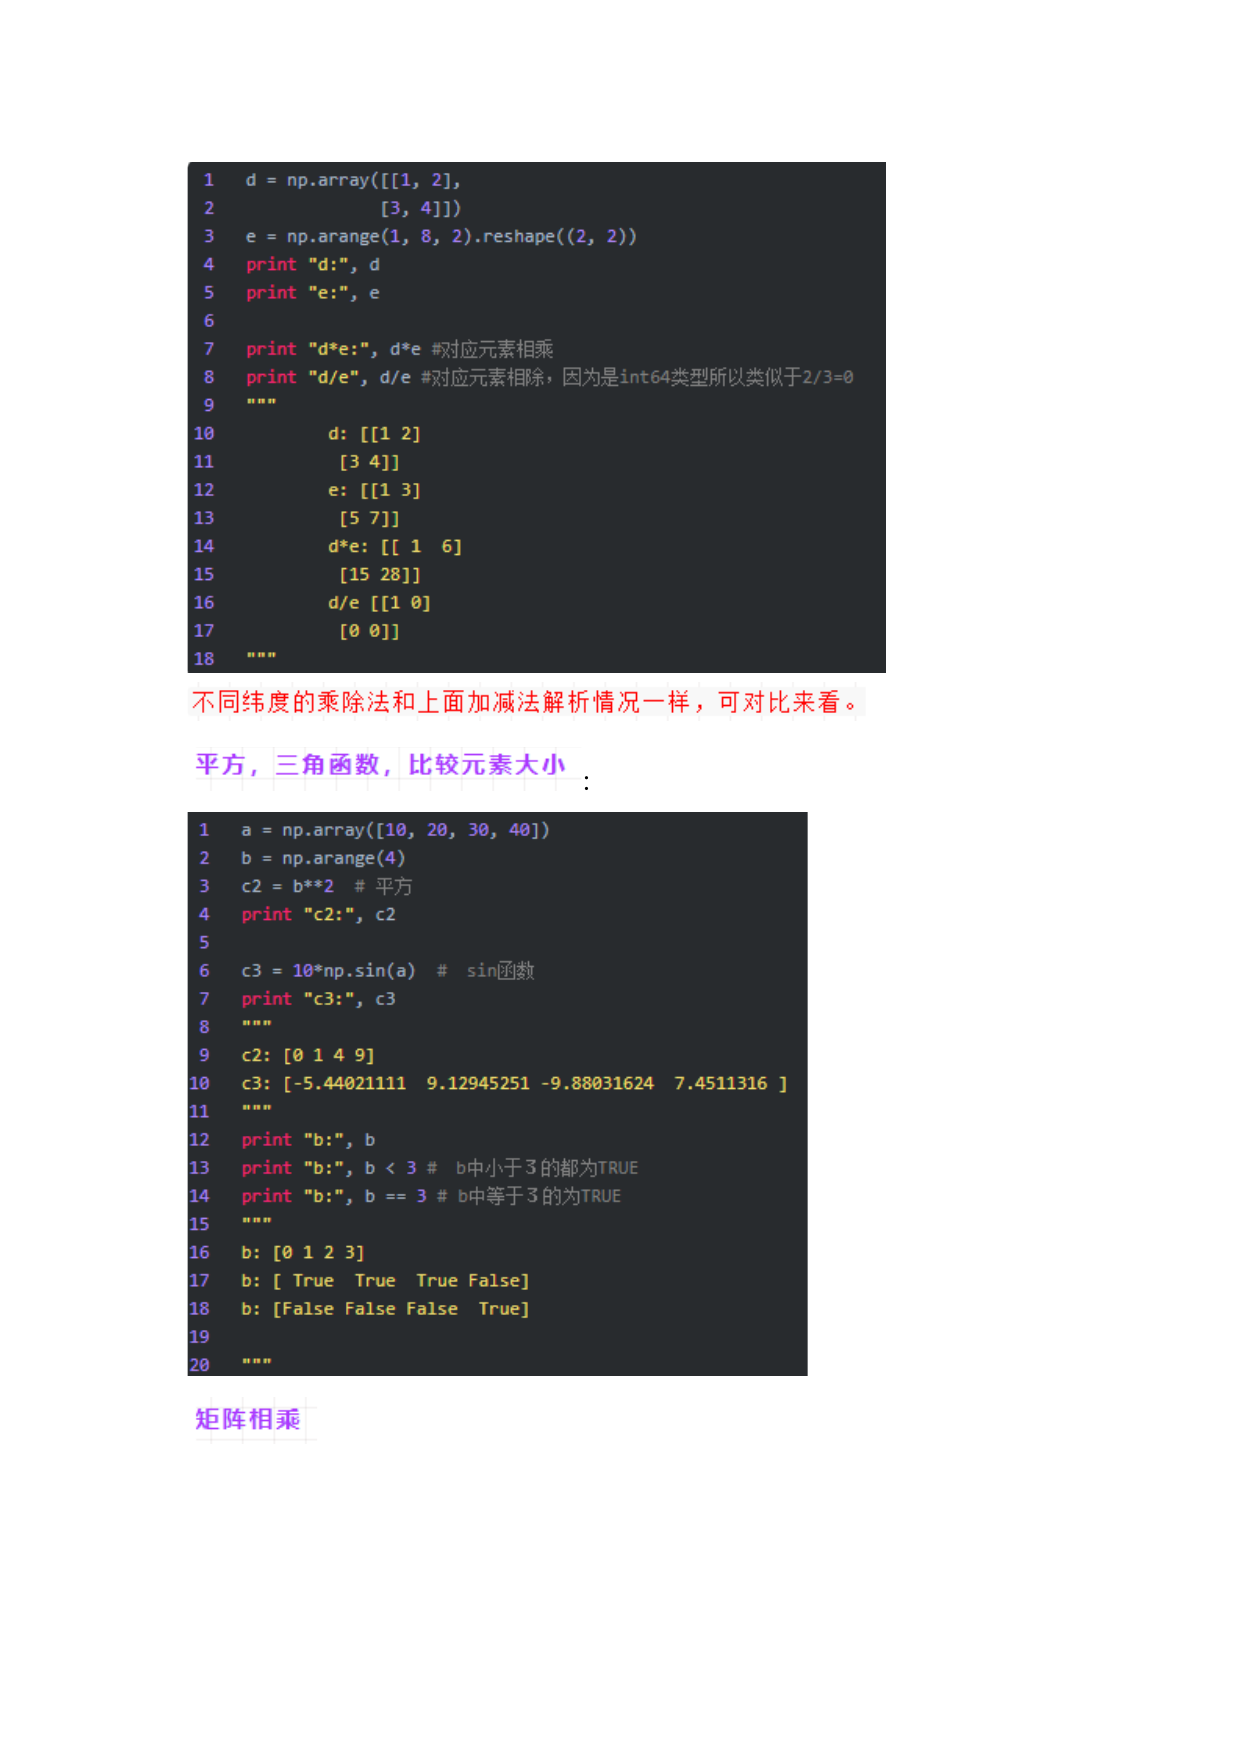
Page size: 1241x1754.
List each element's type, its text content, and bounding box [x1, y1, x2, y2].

picture [187, 682, 866, 721]
picture [187, 1397, 318, 1444]
picture [187, 162, 886, 673]
picture [187, 812, 808, 1376]
picture [187, 747, 582, 791]
